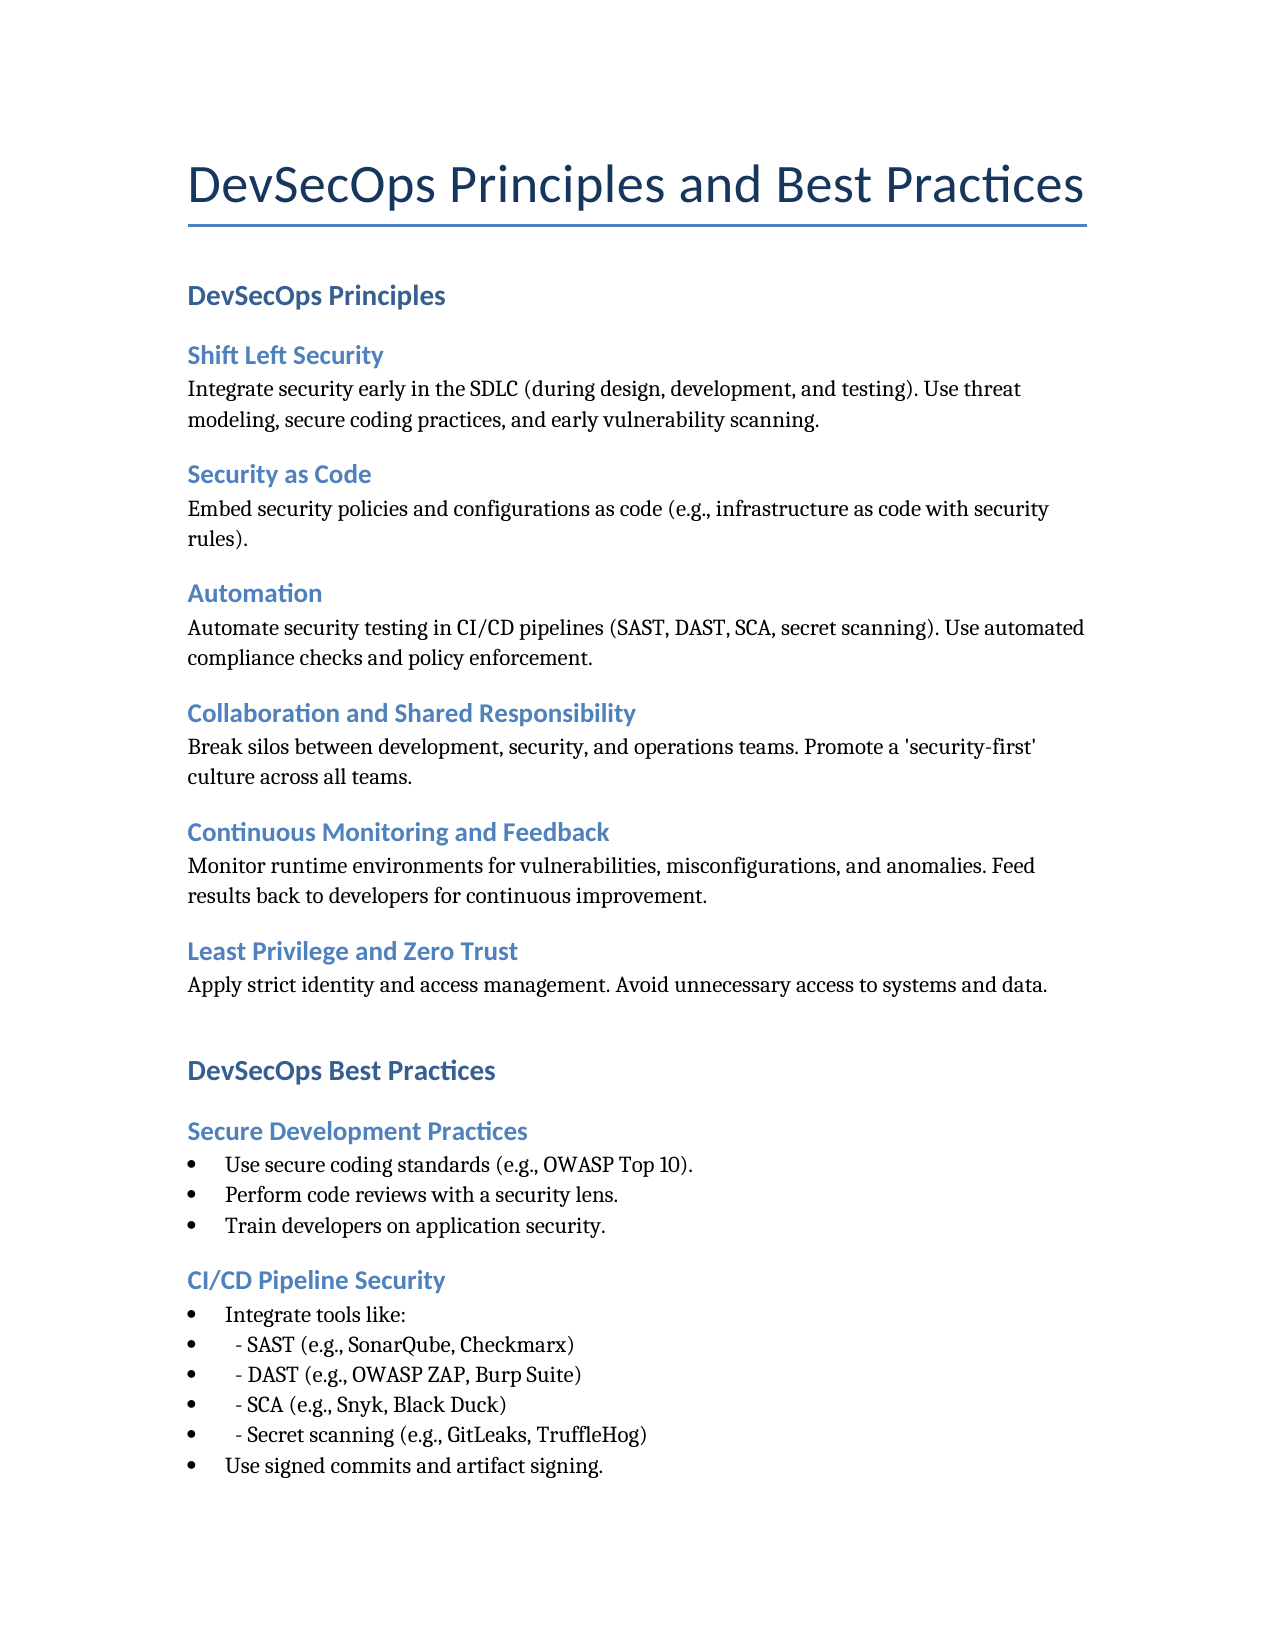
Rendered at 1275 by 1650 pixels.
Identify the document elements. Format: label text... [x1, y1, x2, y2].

list Use signed commits and artifact signing. [187, 1452, 1087, 1479]
subtitle DevSecOps Principles [187, 277, 1087, 312]
list - Secret scanning (e.g., GitLeaks, TruffleHog) [187, 1422, 1087, 1448]
text Automate security testing in CI/CD pipelines (SAST, DAST, SCA, secret scanning). Use automated compliance checks and policy enforcement. [187, 614, 1087, 671]
list Perform code reviews with a security lens. [187, 1182, 1087, 1208]
list - SCA (e.g., Snyk, Black Duck) [187, 1392, 1087, 1418]
text Break silos between development, security, and operations teams. Promote a 'security-first' culture across all teams. [187, 734, 1087, 790]
list Train developers on application security. [187, 1212, 1087, 1239]
list - SAST (e.g., SonarQube, Checkmarx) [187, 1332, 1087, 1358]
subtitle Shift Left Security [187, 338, 1087, 371]
subtitle Collaboration and Shared Responsibility [187, 696, 1087, 729]
text Monitor runtime environments for vulnerabilities, misconfigurations, and anomalies. Feed results back to developers for continuous improvement. [187, 853, 1087, 909]
title DevSecOps Principles and Best Practices [187, 150, 1087, 227]
text Integrate security early in the SDLC (during design, development, and testing). Use threat modeling, secure coding practices, and early vulnerability scanning. [187, 376, 1087, 433]
subtitle CI/CD Pipeline Security [187, 1263, 1087, 1296]
list Use secure coding standards (e.g., OWASP Top 10). [187, 1152, 1087, 1178]
subtitle Least Privilege and Zero Trust [187, 934, 1087, 967]
list Integrate tools like: [187, 1301, 1087, 1328]
list - DAST (e.g., OWASP ZAP, Burp Suite) [187, 1362, 1087, 1388]
subtitle Security as Code [187, 457, 1087, 491]
subtitle Automation [187, 577, 1087, 610]
subtitle DevSecOps Best Practices [187, 1052, 1087, 1088]
subtitle Secure Development Practices [187, 1114, 1087, 1147]
subtitle Continuous Monitoring and Feedback [187, 815, 1087, 848]
text Apply strict identity and access management. Avoid unnecessary access to systems and data. [187, 972, 1087, 998]
text Embed security policies and configurations as code (e.g., infrastructure as code with security rules). [187, 495, 1087, 552]
